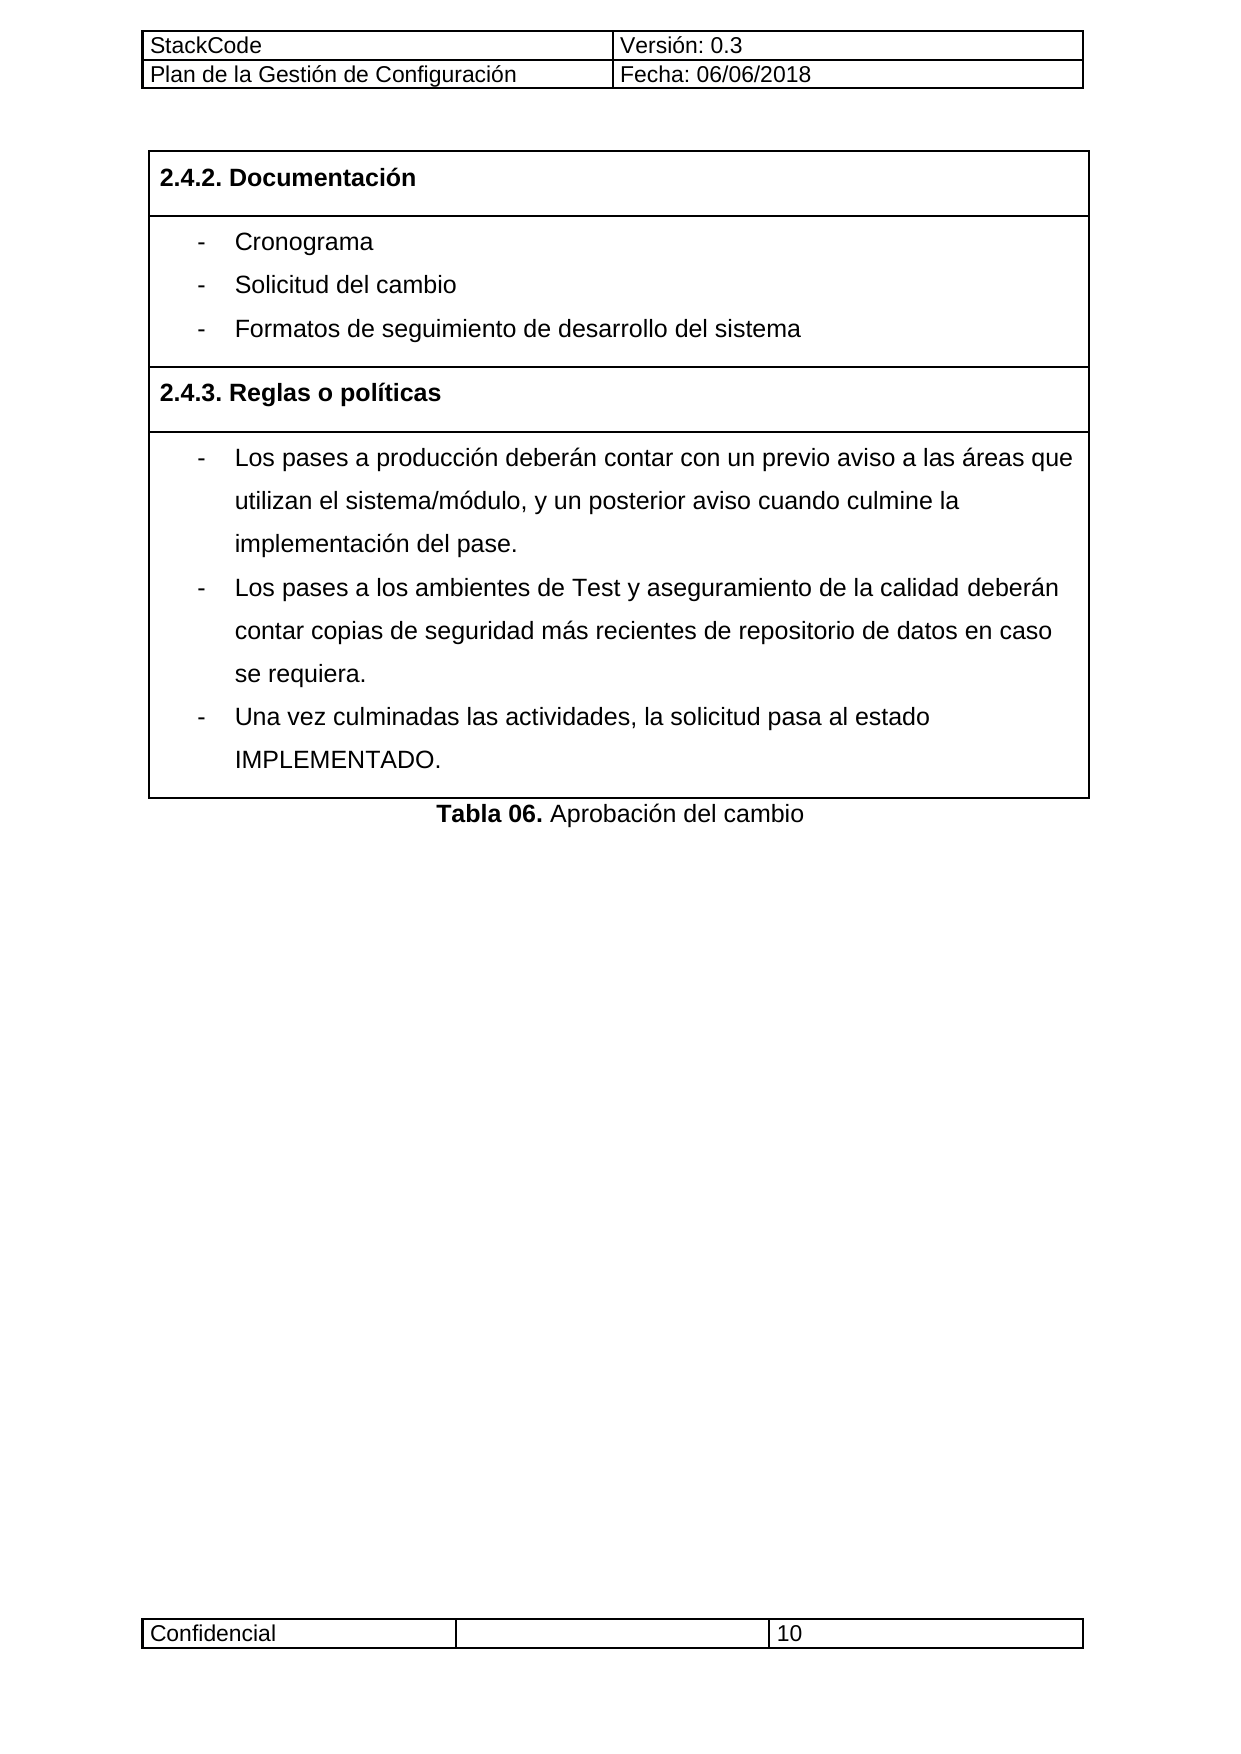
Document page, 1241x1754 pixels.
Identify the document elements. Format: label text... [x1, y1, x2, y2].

table_cell Cronograma Solicitud del cambio Formatos de seguimiento de desarrollo del sistema [150, 217, 1088, 366]
table_cell Los pases a producción deberán contar con un previo aviso a las áreas que utilizan el sistema/módulo, y un posterior aviso cuando culmine la implementación del pase. Los pases a los ambientes de Test y aseguramiento de la calidad deberán contar copias de seguridad más recientes de repositorio de datos en caso se requiera. Una vez culminadas las actividades, la solicitud pasa al estado IMPLEMENTADO. [150, 433, 1088, 797]
text Tabla 06. Aprobación del cambio [150, 799, 1090, 828]
table_cell 2.4.3. Reglas o políticas [150, 368, 1088, 431]
table_cell 2.4.2. Documentación [150, 152, 1088, 215]
